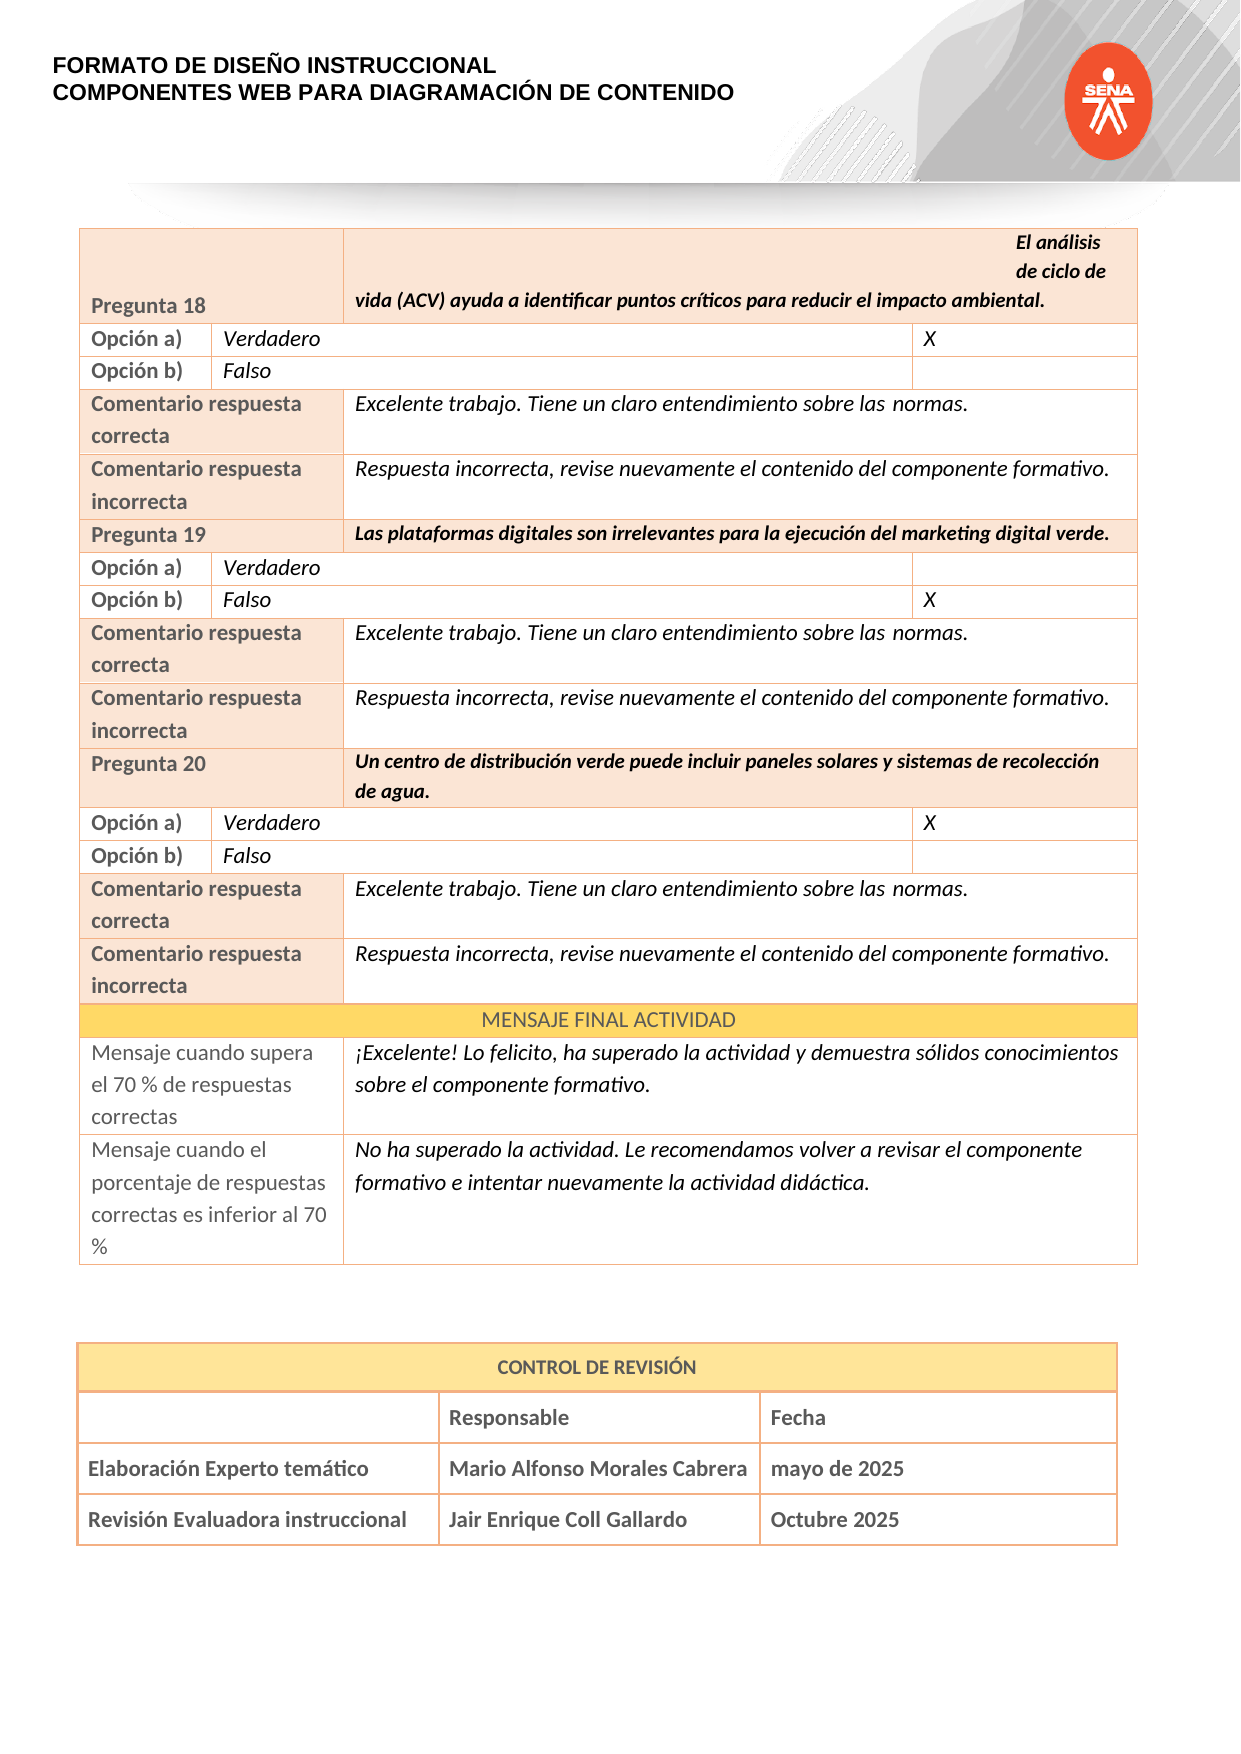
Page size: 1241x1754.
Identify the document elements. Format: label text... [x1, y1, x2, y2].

table_cell El análisis de ciclo de vida (ACV) ayuda a identificar puntos críticos para reducir el impacto ambiental. [344, 229, 1137, 323]
table_cell Pregunta 18 [80, 229, 343, 323]
table_cell Verdadero [212, 324, 912, 356]
table_cell Respuesta incorrecta, revise nuevamente el contenido del componente formativo. [344, 939, 1137, 1003]
table_cell Comentario respuesta correcta [80, 874, 343, 938]
table_cell Responsable [440, 1393, 759, 1442]
table_cell Falso [212, 586, 912, 617]
table_cell Respuesta incorrecta, revise nuevamente el contenido del componente formativo. [344, 684, 1137, 748]
table_cell X [913, 586, 1137, 617]
table_header MENSAJE FINAL ACTIVIDAD [80, 1005, 1137, 1037]
table_cell Excelente trabajo. Tiene un claro entendimiento sobre las normas. [344, 390, 1137, 453]
table_cell Respuesta incorrecta, revise nuevamente el contenido del componente formativo. [344, 455, 1137, 519]
table_cell Verdadero [212, 808, 912, 840]
table_cell Comentario respuesta incorrecta [80, 455, 343, 519]
table_cell Comentario respuesta incorrecta [80, 684, 343, 748]
table_cell No ha superado la actividad. Le recomendamos volver a revisar el componente formativo e intentar nuevamente la actividad didáctica. [344, 1135, 1137, 1264]
table_cell X [913, 808, 1137, 840]
table_cell Opción a) [80, 553, 211, 584]
table_cell [913, 357, 1137, 388]
table_cell Excelente trabajo. Tiene un claro entendimiento sobre las normas. [344, 874, 1137, 938]
table_header CONTROL DE REVISIÓN [79, 1344, 1116, 1390]
table_cell [79, 1393, 438, 1442]
table_cell Elaboración Experto temático [79, 1444, 438, 1493]
table_cell Jair Enrique Coll Gallardo [440, 1495, 759, 1544]
table_cell Las plataformas digitales son irrelevantes para la ejecución del marketing digital verde. [344, 520, 1137, 552]
table_cell Verdadero [212, 553, 912, 584]
table_cell Falso [212, 841, 912, 873]
table_cell Un centro de distribución verde puede incluir paneles solares y sistemas de recolección de agua. [344, 749, 1137, 807]
table_cell Octubre 2025 [761, 1495, 1116, 1544]
table_cell Pregunta 19 [80, 520, 343, 552]
table_cell Comentario respuesta correcta [80, 619, 343, 682]
table_cell ¡Excelente! Lo felicito, ha superado la actividad y demuestra sólidos conocimientos sobre el componente formativo. [344, 1038, 1137, 1134]
table_cell [913, 553, 1137, 584]
table_cell Pregunta 20 [80, 749, 343, 807]
table_cell Opción b) [80, 357, 211, 388]
table_cell Revisión Evaluadora instruccional [79, 1495, 438, 1544]
table_cell Fecha [761, 1393, 1116, 1442]
table_cell Mario Alfonso Morales Cabrera [440, 1444, 759, 1493]
table_cell Mensaje cuando supera el 70 % de respuestas correctas [80, 1038, 343, 1134]
table_cell mayo de 2025 [761, 1444, 1116, 1493]
table_cell Opción a) [80, 808, 211, 840]
table_cell Opción b) [80, 586, 211, 617]
picture [0, 0, 1241, 229]
table_cell [913, 841, 1137, 873]
table_cell Excelente trabajo. Tiene un claro entendimiento sobre las normas. [344, 619, 1137, 682]
table_cell Falso [212, 357, 912, 388]
table_cell Opción b) [80, 841, 211, 873]
table_cell X [913, 324, 1137, 356]
table_cell Opción a) [80, 324, 211, 356]
table_cell Comentario respuesta correcta [80, 390, 343, 453]
table_cell Comentario respuesta incorrecta [80, 939, 343, 1003]
table_cell Mensaje cuando el porcentaje de respuestas correctas es inferior al 70 % [80, 1135, 343, 1264]
